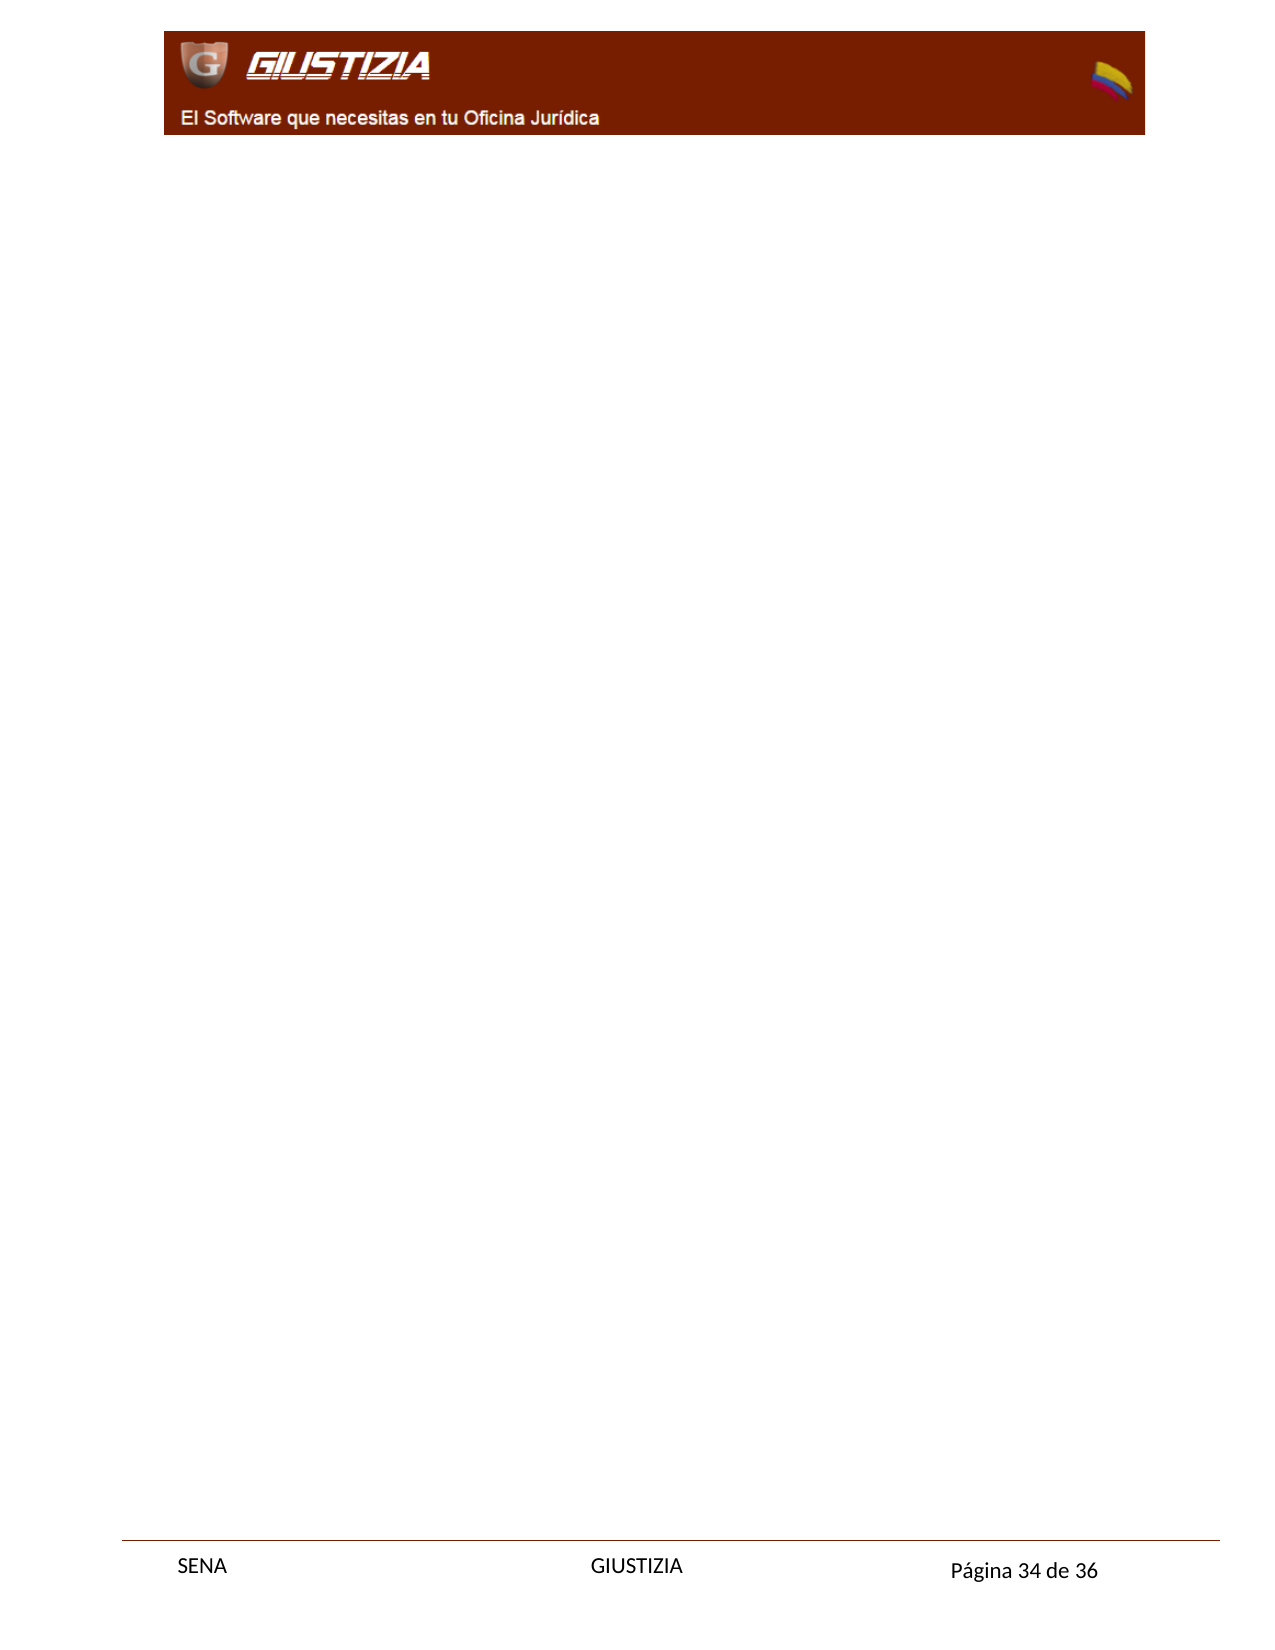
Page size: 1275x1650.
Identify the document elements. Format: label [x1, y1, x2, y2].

picture [164, 31, 1146, 135]
